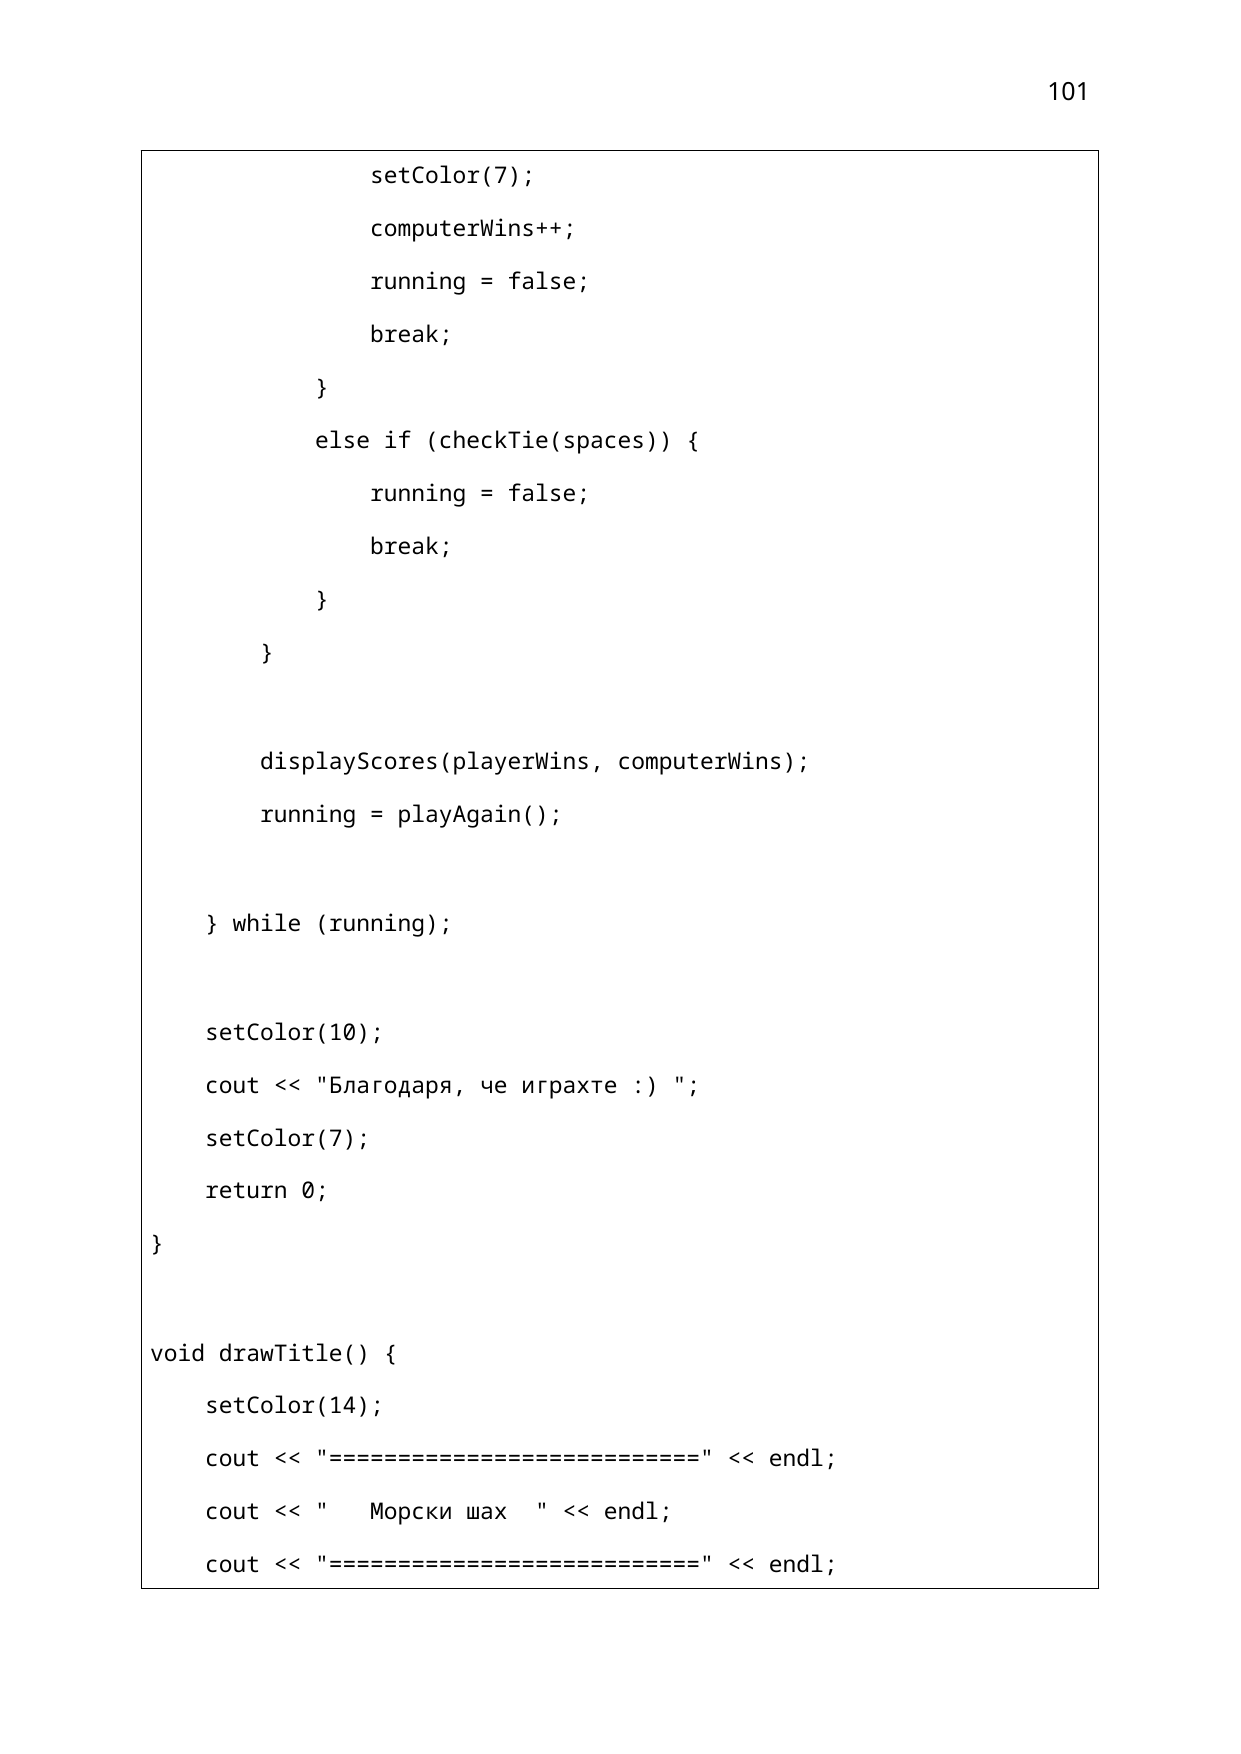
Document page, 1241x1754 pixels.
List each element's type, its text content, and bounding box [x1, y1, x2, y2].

text computerWins++; [142, 203, 1098, 243]
text running = playAgain(); [142, 788, 1098, 829]
text running = false; [142, 256, 1098, 296]
text } while (running); [142, 897, 1098, 938]
text setColor(14); [142, 1380, 1098, 1421]
text running = false; [142, 467, 1098, 508]
text cout << " Морски шах " << endl; [142, 1486, 1098, 1526]
text } [142, 362, 1098, 402]
text return 0; [142, 1165, 1098, 1206]
text break; [142, 520, 1098, 561]
text setColor(10); [142, 1006, 1098, 1047]
text displayScores(playerWins, computerWins); [142, 735, 1098, 776]
text void drawTitle() { [142, 1327, 1098, 1368]
text break; [142, 309, 1098, 349]
text else if (checkTie(spaces)) { [142, 414, 1098, 455]
text } [142, 573, 1098, 614]
text setColor(7); [142, 151, 1098, 191]
text cout << "Благодаря, че играхте :) "; [142, 1059, 1098, 1100]
text } [142, 626, 1098, 667]
text cout << "===========================" << endl; [142, 1539, 1098, 1588]
text cout << "===========================" << endl; [142, 1433, 1098, 1473]
text } [142, 1218, 1098, 1259]
text setColor(7); [142, 1112, 1098, 1153]
